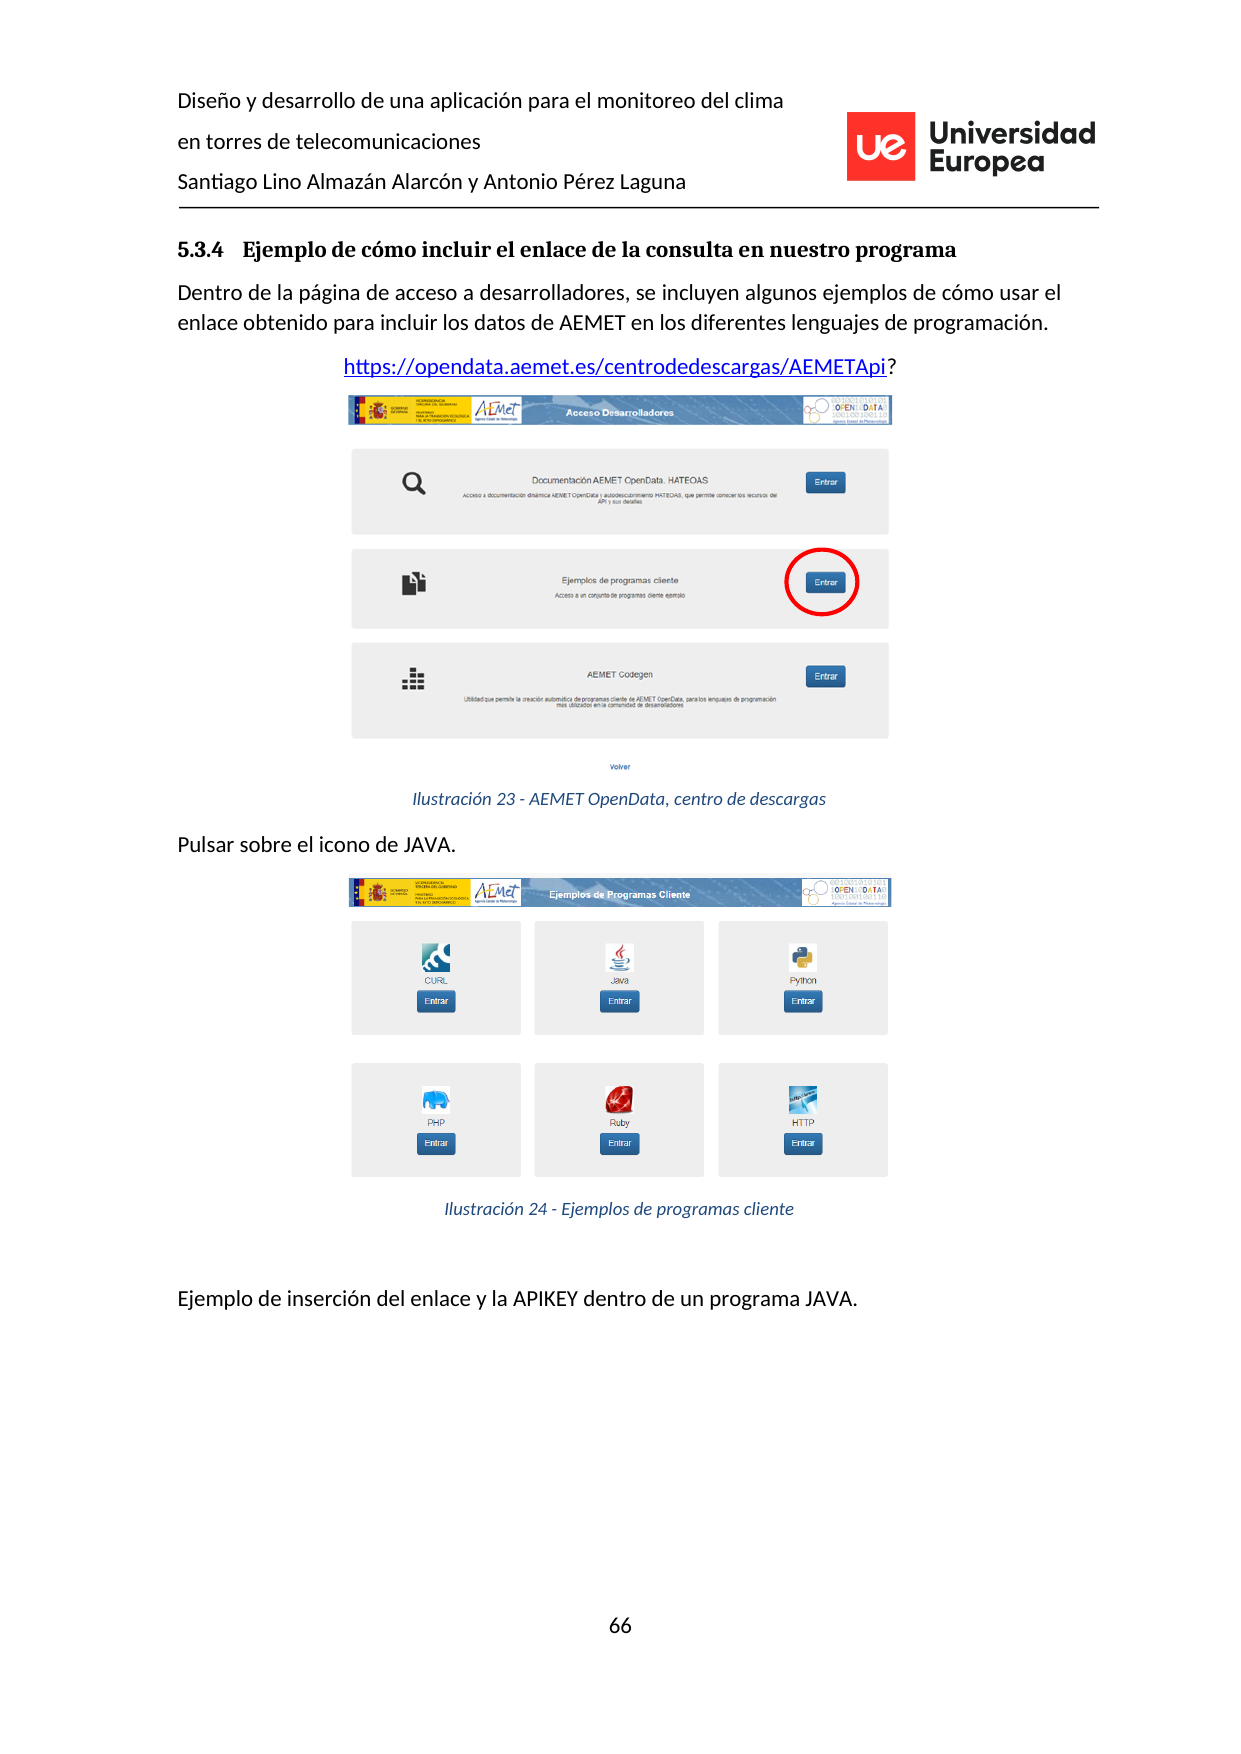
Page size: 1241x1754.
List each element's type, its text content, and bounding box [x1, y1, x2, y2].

picture [847, 112, 1095, 181]
subtitle Ejemplo de cómo incluir el enlace de la consulta en nuestro programa [177, 236, 1063, 263]
text Ejemplo de inserción del enlace y la APIKEY dentro de un programa JAVA. [177, 1284, 1063, 1312]
text https://opendata.aemet.es/centrodedescargas/AEMETApi? [177, 352, 1063, 380]
picture [348, 873, 892, 1182]
text Ilustración 24 - Ejemplos de programas cliente [177, 1197, 1063, 1220]
text Pulsar sobre el icono de JAVA. [177, 830, 1063, 858]
text Dentro de la página de acceso a desarrolladores, se incluyen algunos ejemplos de cómo usar el enlace obtenido para incluir los datos de AEMET en los diferentes lenguajes de programación. [177, 278, 1063, 337]
picture [348, 395, 893, 772]
text Ilustración 23 - AEMET OpenData, centro de descargas [177, 787, 1063, 809]
